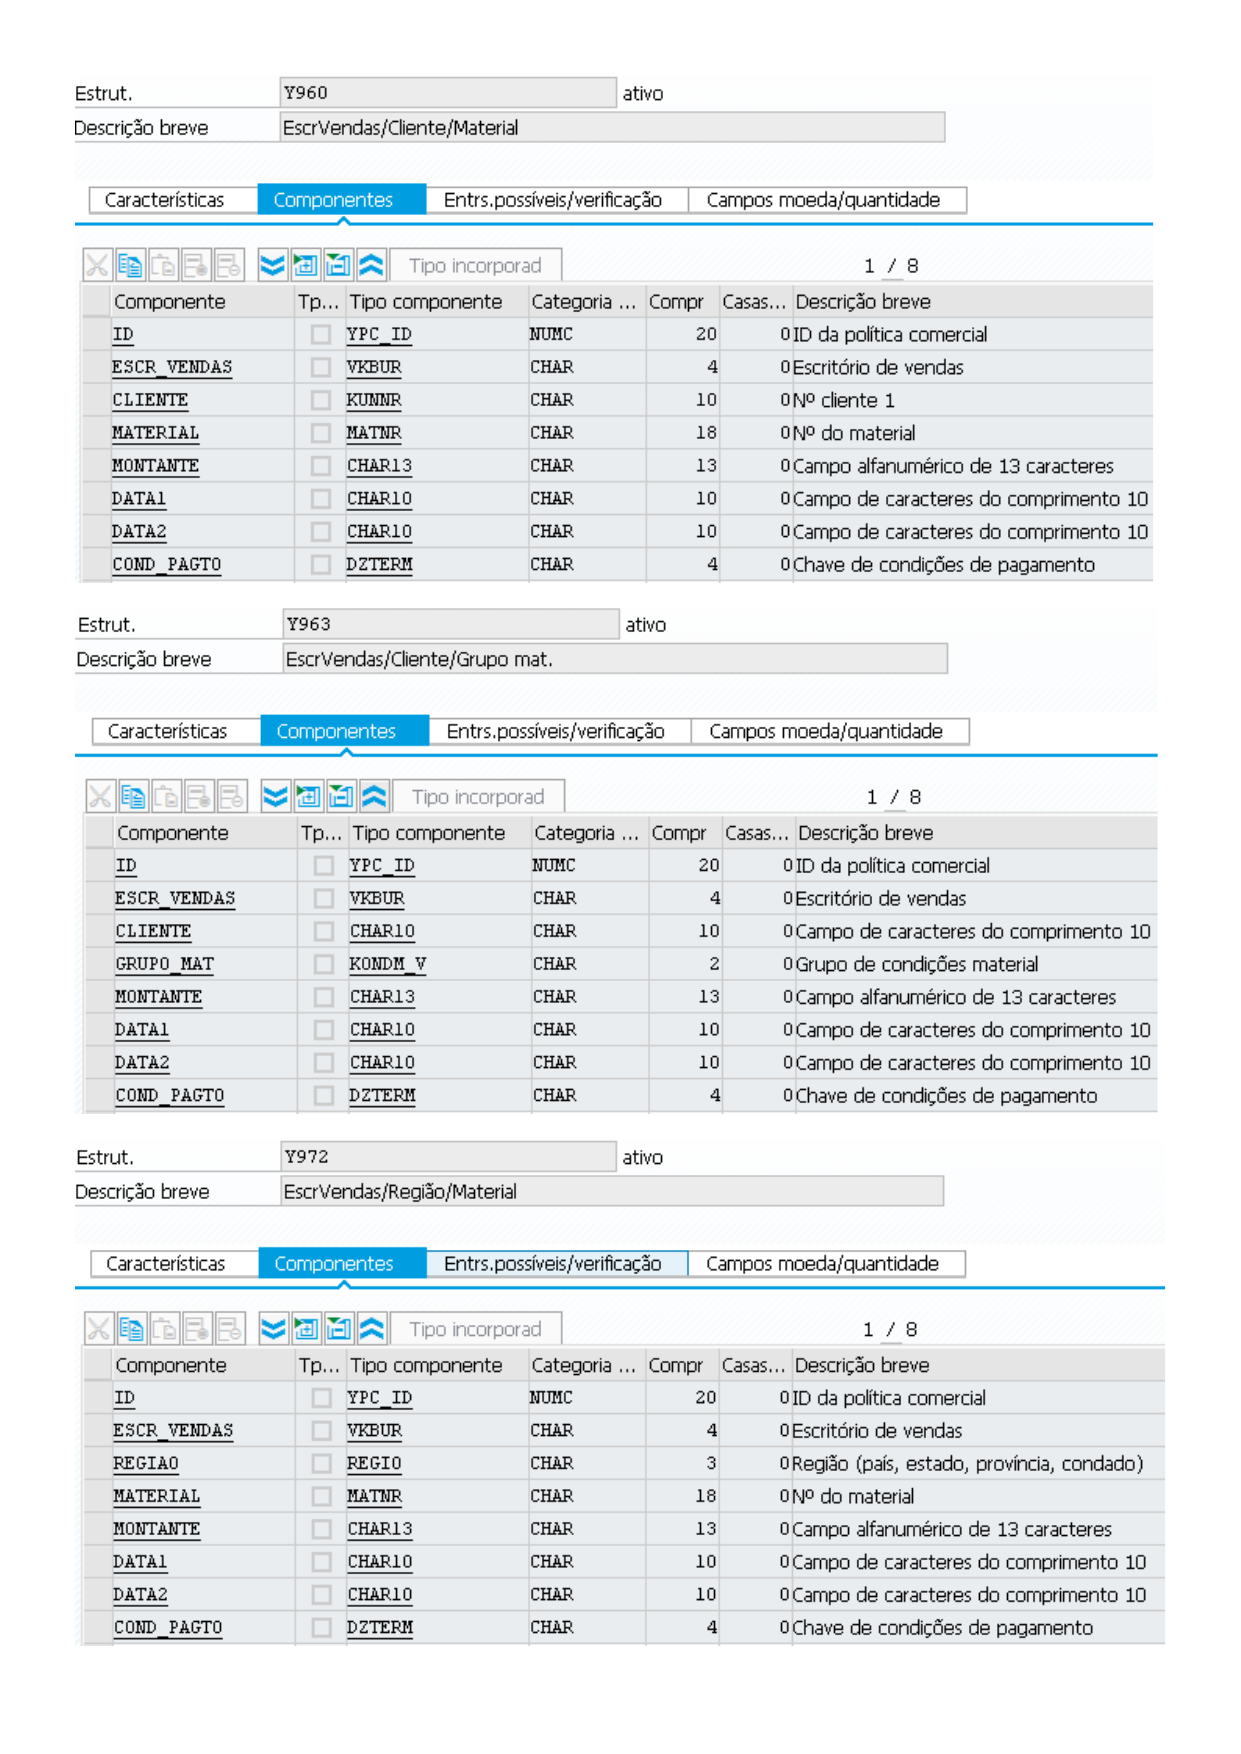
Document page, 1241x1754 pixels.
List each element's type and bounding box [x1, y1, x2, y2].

picture [75, 221, 1154, 583]
picture [75, 75, 1154, 222]
picture [75, 1139, 1166, 1286]
picture [75, 1285, 1166, 1646]
picture [75, 753, 1158, 1114]
picture [75, 607, 1158, 753]
